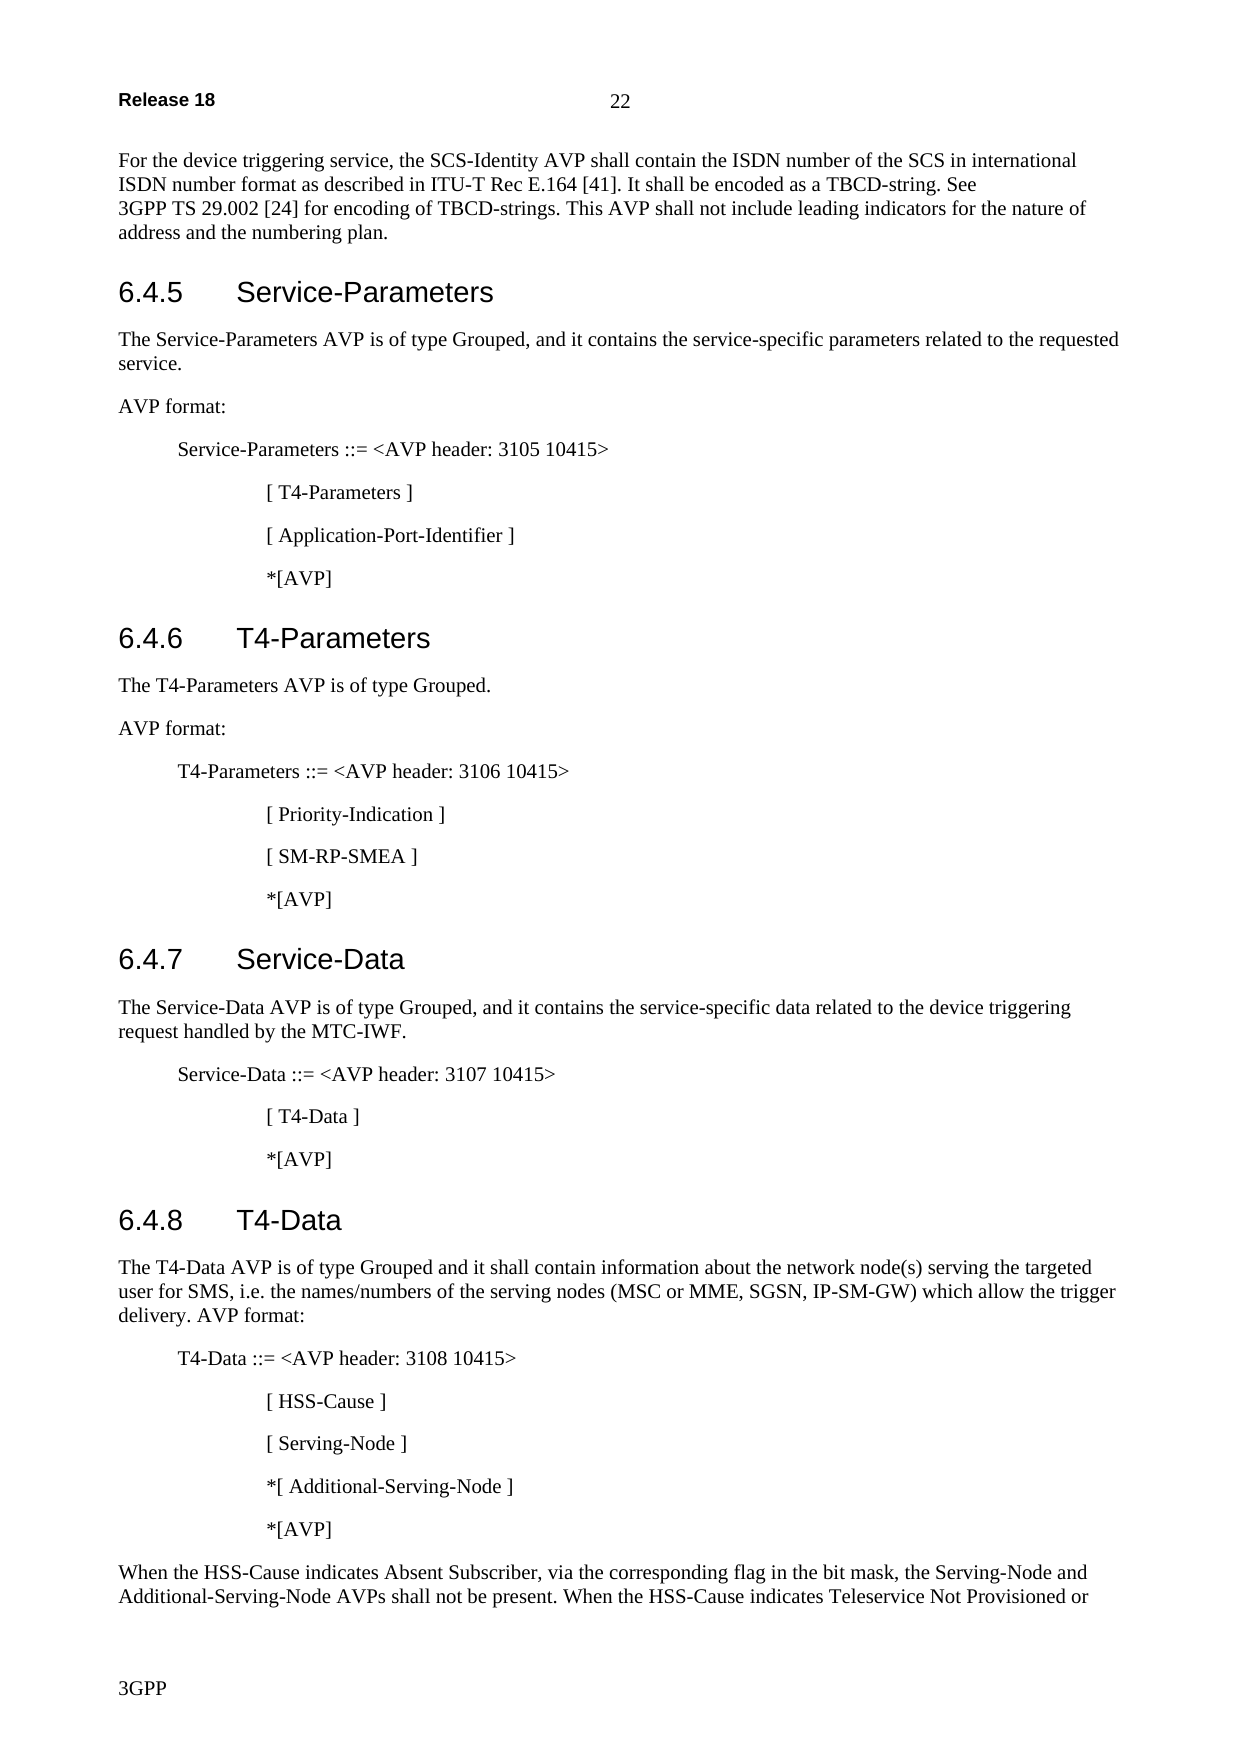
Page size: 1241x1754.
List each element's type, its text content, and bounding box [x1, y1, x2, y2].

text *[AVP] [266, 565, 1122, 589]
text *[AVP] [266, 1517, 1122, 1541]
text For the device triggering service, the SCS-Identity AVP shall contain the ISDN number of the SCS in international ISDN number format as described in ITU-T Rec E.164 [41]. It shall be encoded as a TBCD-string. See 3GPP TS 29.002 [24] for encoding of TBCD-strings. This AVP shall not include leading indicators for the nature of address and the numbering plan. [118, 147, 1122, 244]
text [ SM-RP-SMEA ] [266, 844, 1122, 868]
text T4-Parameters ::= <AVP header: 3106 10415> [177, 759, 1122, 783]
text *[AVP] [266, 887, 1122, 911]
text [ T4-Data ] [266, 1104, 1122, 1128]
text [118, 1560, 1122, 1608]
text The Service-Parameters AVP is of type Grouped, and it contains the service-specific parameters related to the requested service. [118, 327, 1122, 375]
text AVP format: [118, 716, 1122, 740]
text Service-Data ::= <AVP header: 3107 10415> [177, 1062, 1122, 1086]
text Service-Parameters ::= <AVP header: 3105 10415> [177, 437, 1122, 461]
text AVP format: [118, 394, 1122, 418]
text [ Priority-Indication ] [266, 801, 1122, 826]
text [ Serving-Node ] [266, 1431, 1122, 1455]
text [ HSS-Cause ] [266, 1388, 1122, 1413]
subtitle 6.4.6 T4-Parameters [118, 621, 1122, 654]
text *[AVP] [266, 1147, 1122, 1171]
text T4-Data ::= <AVP header: 3108 10415> [177, 1346, 1122, 1370]
text [ Application-Port-Identifier ] [266, 523, 1122, 547]
text *[ Additional-Serving-Node ] [266, 1474, 1122, 1498]
subtitle 6.4.5 Service-Parameters [118, 275, 1122, 308]
text The Service-Data AVP is of type Grouped, and it contains the service-specific data related to the device triggering request handled by the MTC-IWF. [118, 995, 1122, 1043]
text [ T4-Parameters ] [266, 480, 1122, 504]
text The T4-Data AVP is of type Grouped and it shall contain information about the network node(s) serving the targeted user for SMS, i.e. the names/numbers of the serving nodes (MSC or MME, SGSN, IP-SM-GW) which allow the trigger delivery. AVP format: [118, 1255, 1122, 1327]
subtitle 6.4.8 T4-Data [118, 1202, 1122, 1236]
subtitle 6.4.7 Service-Data [118, 942, 1122, 976]
text The T4-Parameters AVP is of type Grouped. [118, 673, 1122, 697]
